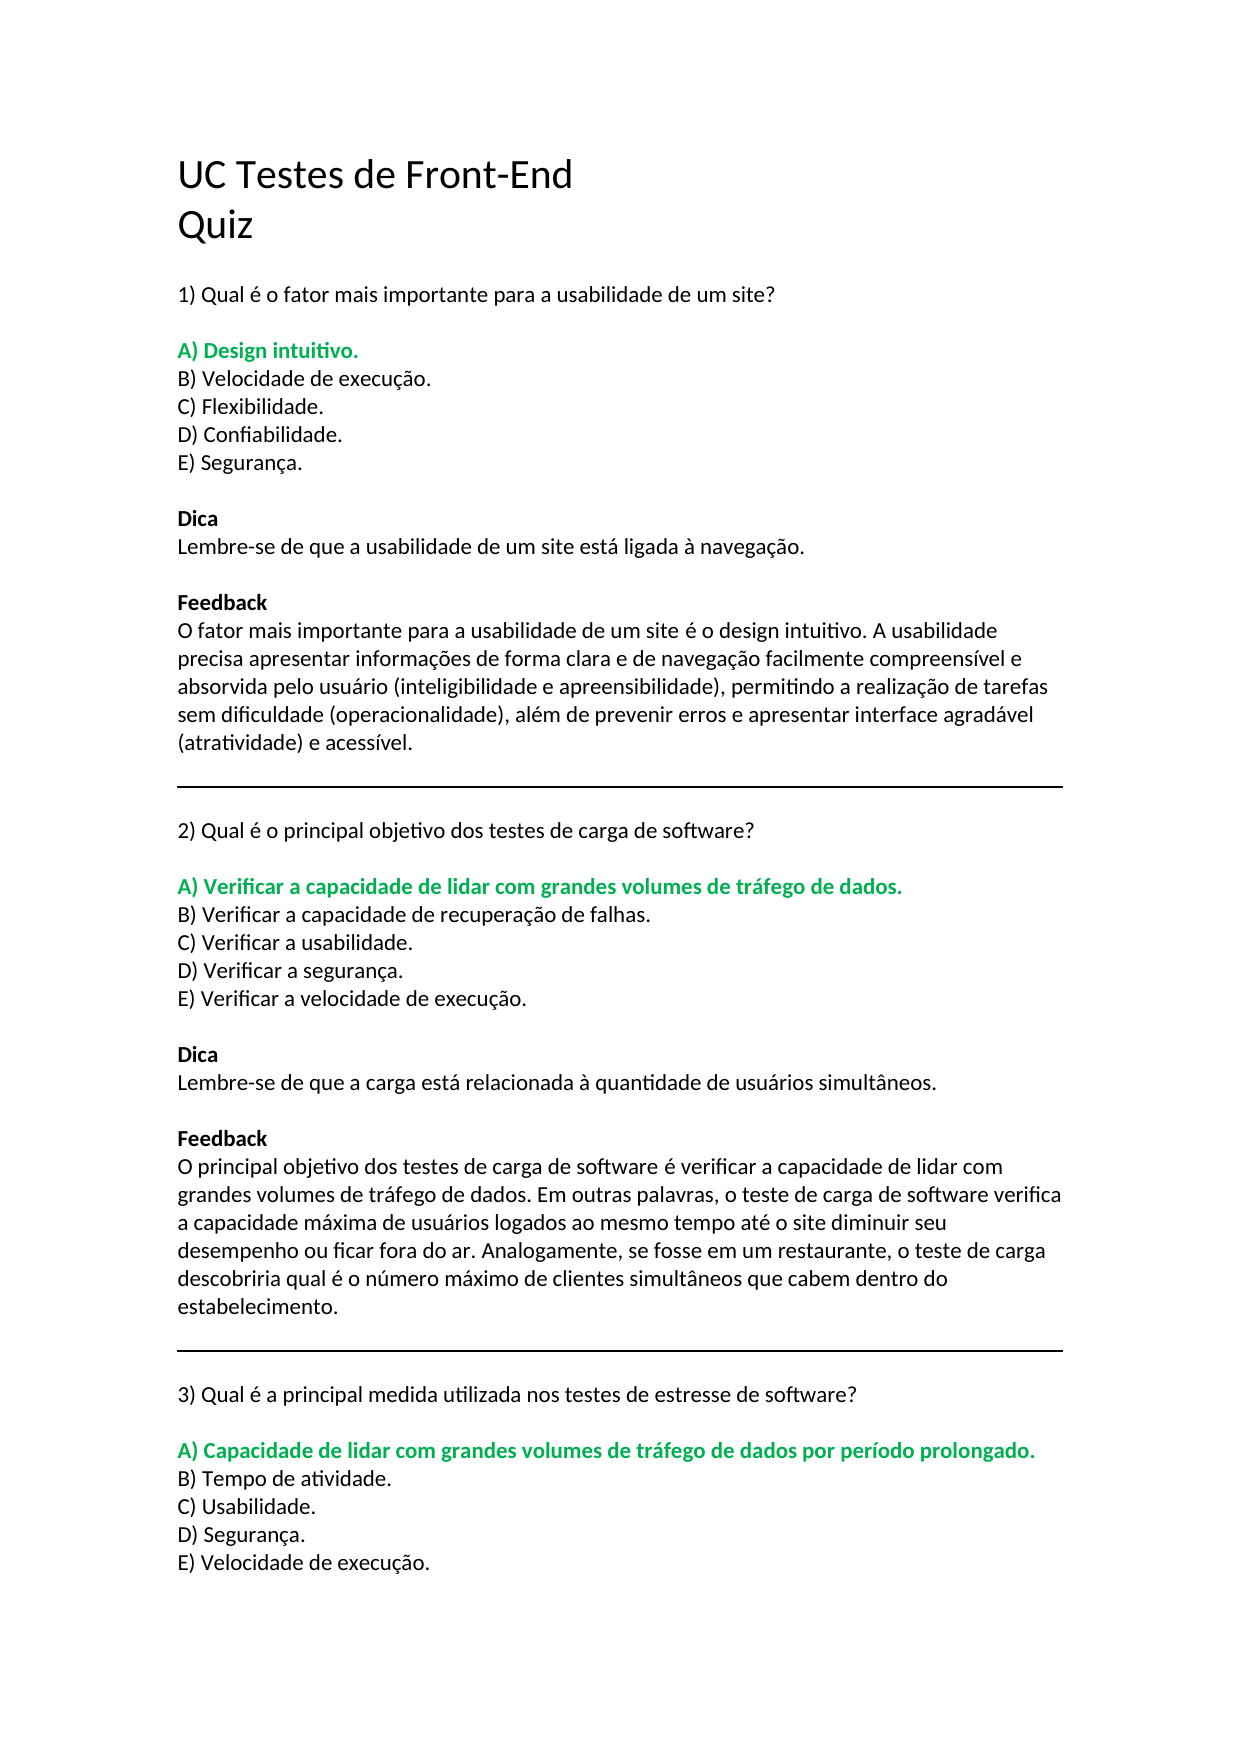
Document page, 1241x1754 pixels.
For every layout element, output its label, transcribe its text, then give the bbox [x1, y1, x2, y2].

text C) Usabilidade. [177, 1492, 1063, 1520]
text D) Verificar a segurança. [177, 956, 1063, 984]
text UC Testes de Front-End [177, 148, 1063, 198]
text E) Segurança. [177, 448, 1063, 476]
text A) Capacidade de lidar com grandes volumes de tráfego de dados por período prolongado. [177, 1436, 1063, 1464]
text C) Verificar a usabilidade. [177, 928, 1063, 956]
text C) Flexibilidade. [177, 392, 1063, 420]
text Dica [177, 504, 1063, 532]
text A) Verificar a capacidade de lidar com grandes volumes de tráfego de dados. [177, 872, 1063, 900]
subtitle 1) Qual é o fator mais importante para a usabilidade de um site? [177, 280, 1063, 308]
subtitle 3) Qual é a principal medida utilizada nos testes de estresse de software? [177, 1380, 1063, 1408]
text A) Design intuitivo. [177, 336, 1063, 364]
text O fator mais importante para a usabilidade de um site é o design intuitivo. A usabilidade precisa apresentar informações de forma clara e de navegação facilmente compreensível e absorvida pelo usuário (inteligibilidade e apreensibilidade), permitindo a realização de tarefas sem dificuldade (operacionalidade), além de prevenir erros e apresentar interface agradável (atratividade) e acessível. [177, 616, 1063, 756]
text D) Confiabilidade. [177, 420, 1063, 448]
text Dica [177, 1040, 1063, 1068]
text B) Verificar a capacidade de recuperação de falhas. [177, 900, 1063, 928]
subtitle 2) Qual é o principal objetivo dos testes de carga de software? [177, 816, 1063, 844]
text B) Tempo de atividade. [177, 1464, 1063, 1492]
text Lembre-se de que a carga está relacionada à quantidade de usuários simultâneos. [177, 1068, 1063, 1096]
text O principal objetivo dos testes de carga de software é verificar a capacidade de lidar com grandes volumes de tráfego de dados. Em outras palavras, o teste de carga de software verifica a capacidade máxima de usuários logados ao mesmo tempo até o site diminuir seu desempenho ou ficar fora do ar. Analogamente, se fosse em um restaurante, o teste de carga descobriria qual é o número máximo de clientes simultâneos que cabem dentro do estabelecimento. [177, 1152, 1063, 1320]
text Feedback [177, 1124, 1063, 1152]
text Lembre-se de que a usabilidade de um site está ligada à navegação. [177, 532, 1063, 560]
text Feedback [177, 588, 1063, 616]
text E) Verificar a velocidade de execução. [177, 984, 1063, 1012]
text B) Velocidade de execução. [177, 364, 1063, 392]
text D) Segurança. [177, 1520, 1063, 1548]
text E) Velocidade de execução. [177, 1548, 1063, 1576]
text Quiz [177, 198, 1063, 249]
